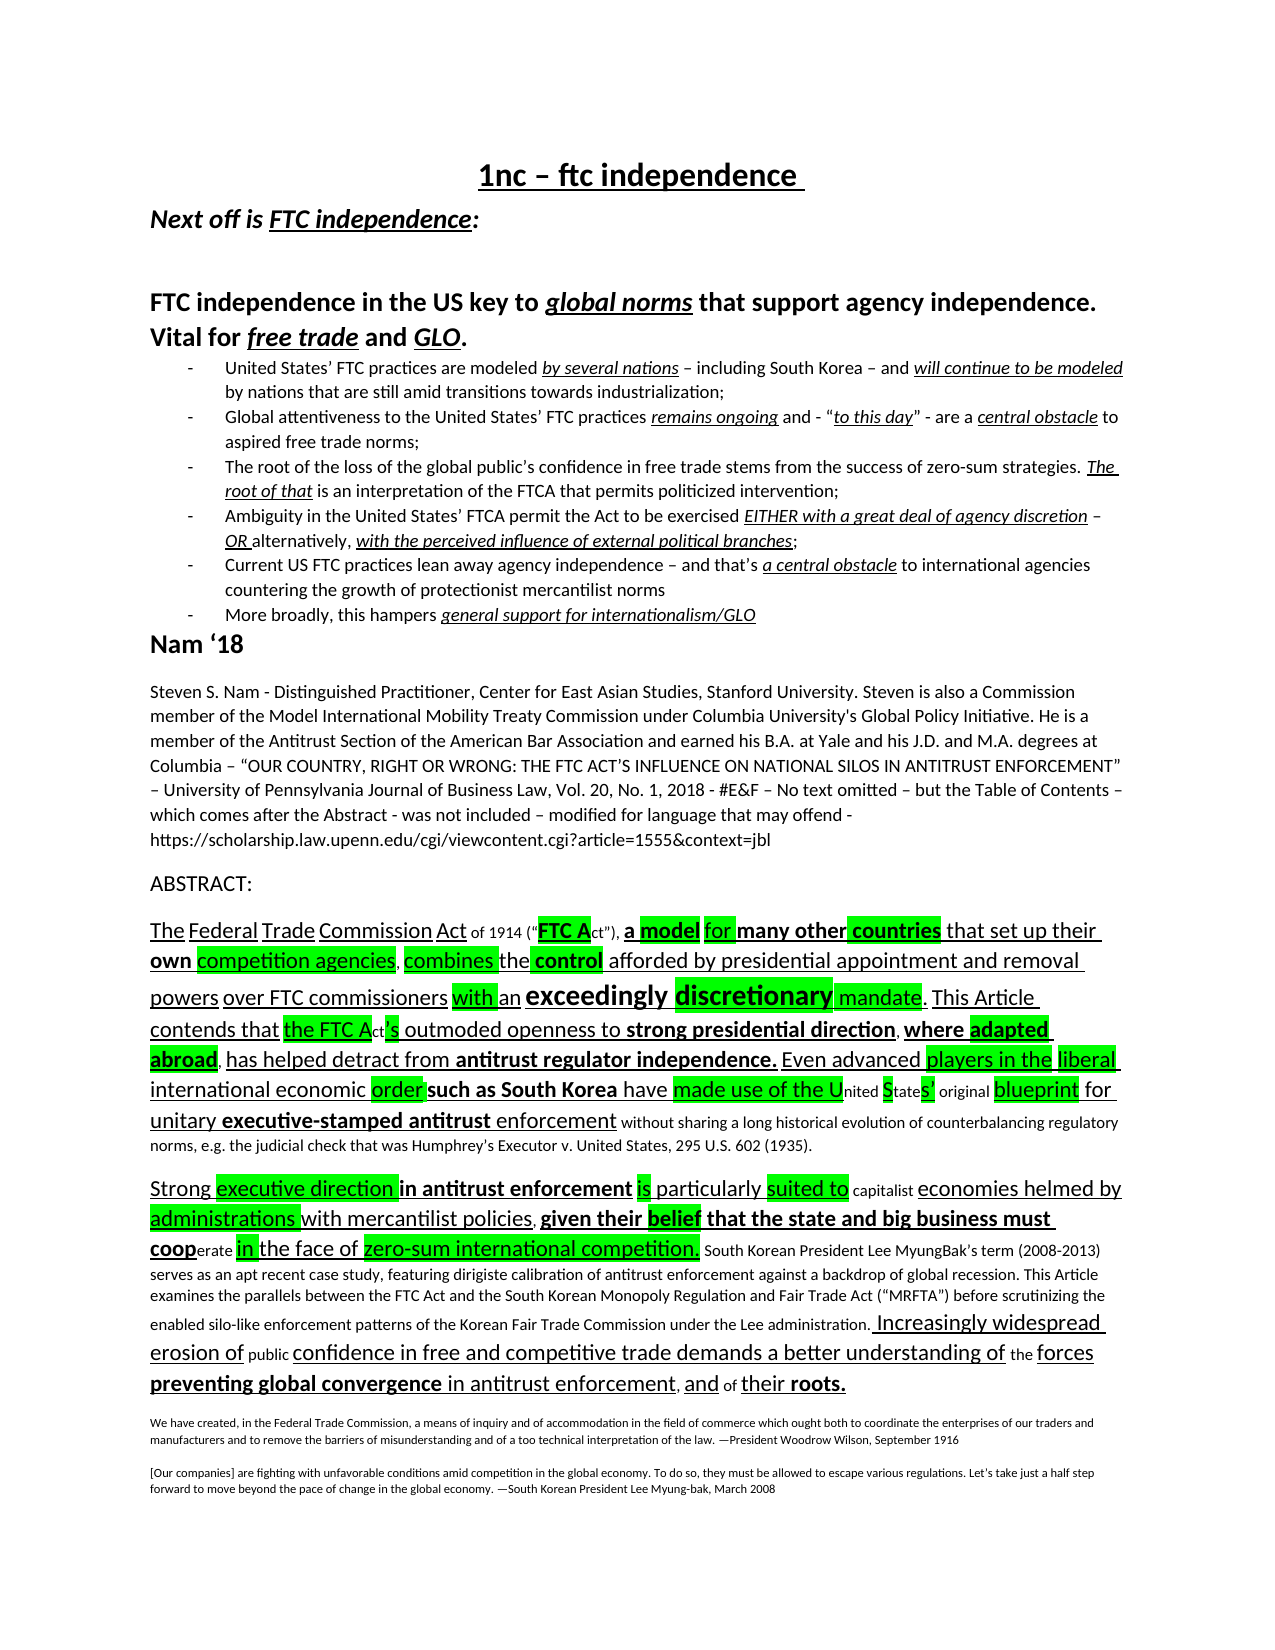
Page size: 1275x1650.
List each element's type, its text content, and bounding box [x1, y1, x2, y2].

text Steven S. Nam - Distinguished Practitioner, Center for East Asian Studies, Stanford University. Steven is also a Commission member of the Model International Mobility Treaty Commission under Columbia University's Global Policy Initiative. He is a member of the Antitrust Section of the American Bar Association and earned his B.A. at Yale and his J.D. and M.A. degrees at Columbia – “OUR COUNTRY, RIGHT OR WRONG: THE FTC ACT’S INFLUENCE ON NATIONAL SILOS IN ANTITRUST ENFORCEMENT” – University of Pennsylvania Journal of Business Law, Vol. 20, No. 1, 2018 - #E&F – No text omitted – but the Table of Contents – which comes after the Abstract - was not included – modified for language that may offend - https://scholarship.law.upenn.edu/cgi/viewcontent.cgi?article=1555&context=jbl [150, 680, 1125, 851]
list More broadly, this hampers general support for internationalism/GLO [187, 603, 1125, 626]
list Global attentiveness to the United States’ FTC practices remains ongoing and - “to this day” - are a central obstacle to aspired free trade norms; [187, 405, 1125, 453]
text Nam ‘18 [150, 628, 1125, 661]
text FTC independence in the US key to global norms that support agency independence. Vital for free trade and GLO. [150, 285, 1125, 353]
text ABSTRACT: [150, 869, 1125, 897]
subtitle 1nc – ftc independence [150, 154, 1125, 195]
text We have created, in the Federal Trade Commission, a means of inquiry and of accommodation in the field of commerce which ought both to coordinate the enterprises of our traders and manufacturers and to remove the barriers of misunderstanding and of a too technical interpretation of the law. —President Woodrow Wilson, September 1916 [150, 1416, 1125, 1447]
list The root of the loss of the global public’s confidence in free trade stems from the success of zero-sum strategies. The root of that is an interpretation of the FTCA that permits politicized intervention; [187, 455, 1125, 502]
text The Federal Trade Commission Act of 1914 (“FTC Act”), a model for many other countries that set up their own competition agencies, combines the control afforded by presidential appointment and removal powers over FTC commissioners with an exceedingly discretionary mandate. This Article contends that the FTC Act’s outmoded openness to strong presidential direction, where adapted abroad, has helped detract from antitrust regulator independence. Even advanced players in the liberal international economic order such as South Korea have made use of the United States’ original blueprint for unitary executive-stamped antitrust enforcement without sharing a long historical evolution of counterbalancing regulatory norms, e.g. the judicial check that was Humphrey’s Executor v. United States, 295 U.S. 602 (1935). [150, 916, 1125, 1156]
list Current US FTC practices lean away agency independence – and that’s a central obstacle to international agencies countering the growth of protectionist mercantilist norms [187, 553, 1125, 601]
text Next off is FTC independence: [150, 202, 1125, 235]
list United States’ FTC practices are modeled by several nations – including South Korea – and will continue to be modeled by nations that are still amid transitions towards industrialization; [187, 356, 1125, 404]
list Ambiguity in the United States’ FTCA permit the Act to be exercised EITHER with a great deal of agency discretion – OR alternatively, with the perceived influence of external political branches; [187, 504, 1125, 552]
text [Our companies] are fighting with unfavorable conditions amid competition in the global economy. To do so, they must be allowed to escape various regulations. Let’s take just a half step forward to move beyond the pace of change in the global economy. —South Korean President Lee Myung-bak, March 2008 [150, 1465, 1125, 1497]
text Strong executive direction in antitrust enforcement is particularly suited to capitalist economies helmed by administrations with mercantilist policies, given their belief that the state and big business must cooperate in the face of zero-sum international competition. South Korean President Lee MyungBak’s term (2008-2013) serves as an apt recent case study, featuring dirigiste calibration of antitrust enforcement against a backdrop of global recession. This Article examines the parallels between the FTC Act and the South Korean Monopoly Regulation and Fair Trade Act (“MRFTA”) before scrutinizing the enabled silo-like enforcement patterns of the Korean Fair Trade Commission under the Lee administration. Increasingly widespread erosion of public confidence in free and competitive trade demands a better understanding of the forces preventing global convergence in antitrust enforcement, and of their roots. [150, 1174, 1125, 1397]
